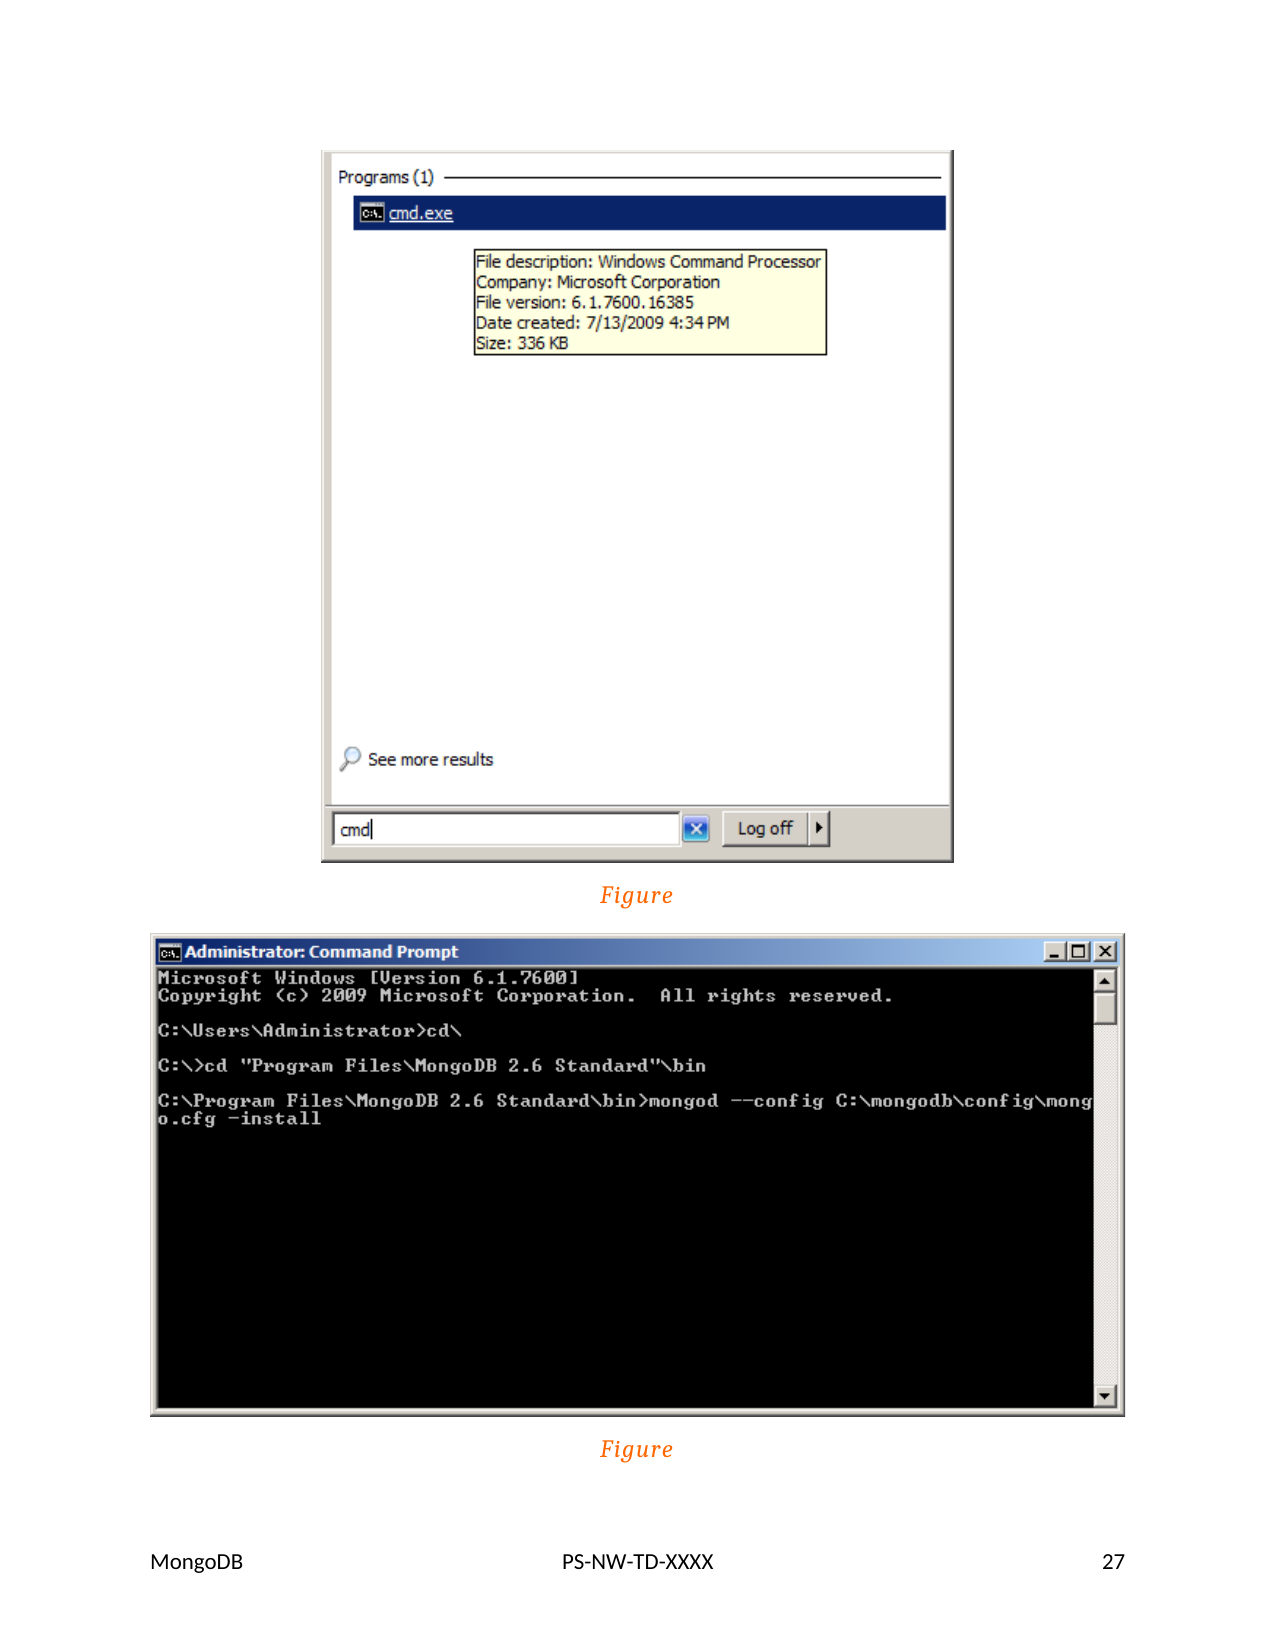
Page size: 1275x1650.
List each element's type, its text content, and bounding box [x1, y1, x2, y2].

picture [150, 933, 1125, 1417]
subtitle Figure [150, 881, 1125, 910]
picture [321, 150, 954, 863]
subtitle Figure [150, 1435, 1125, 1464]
